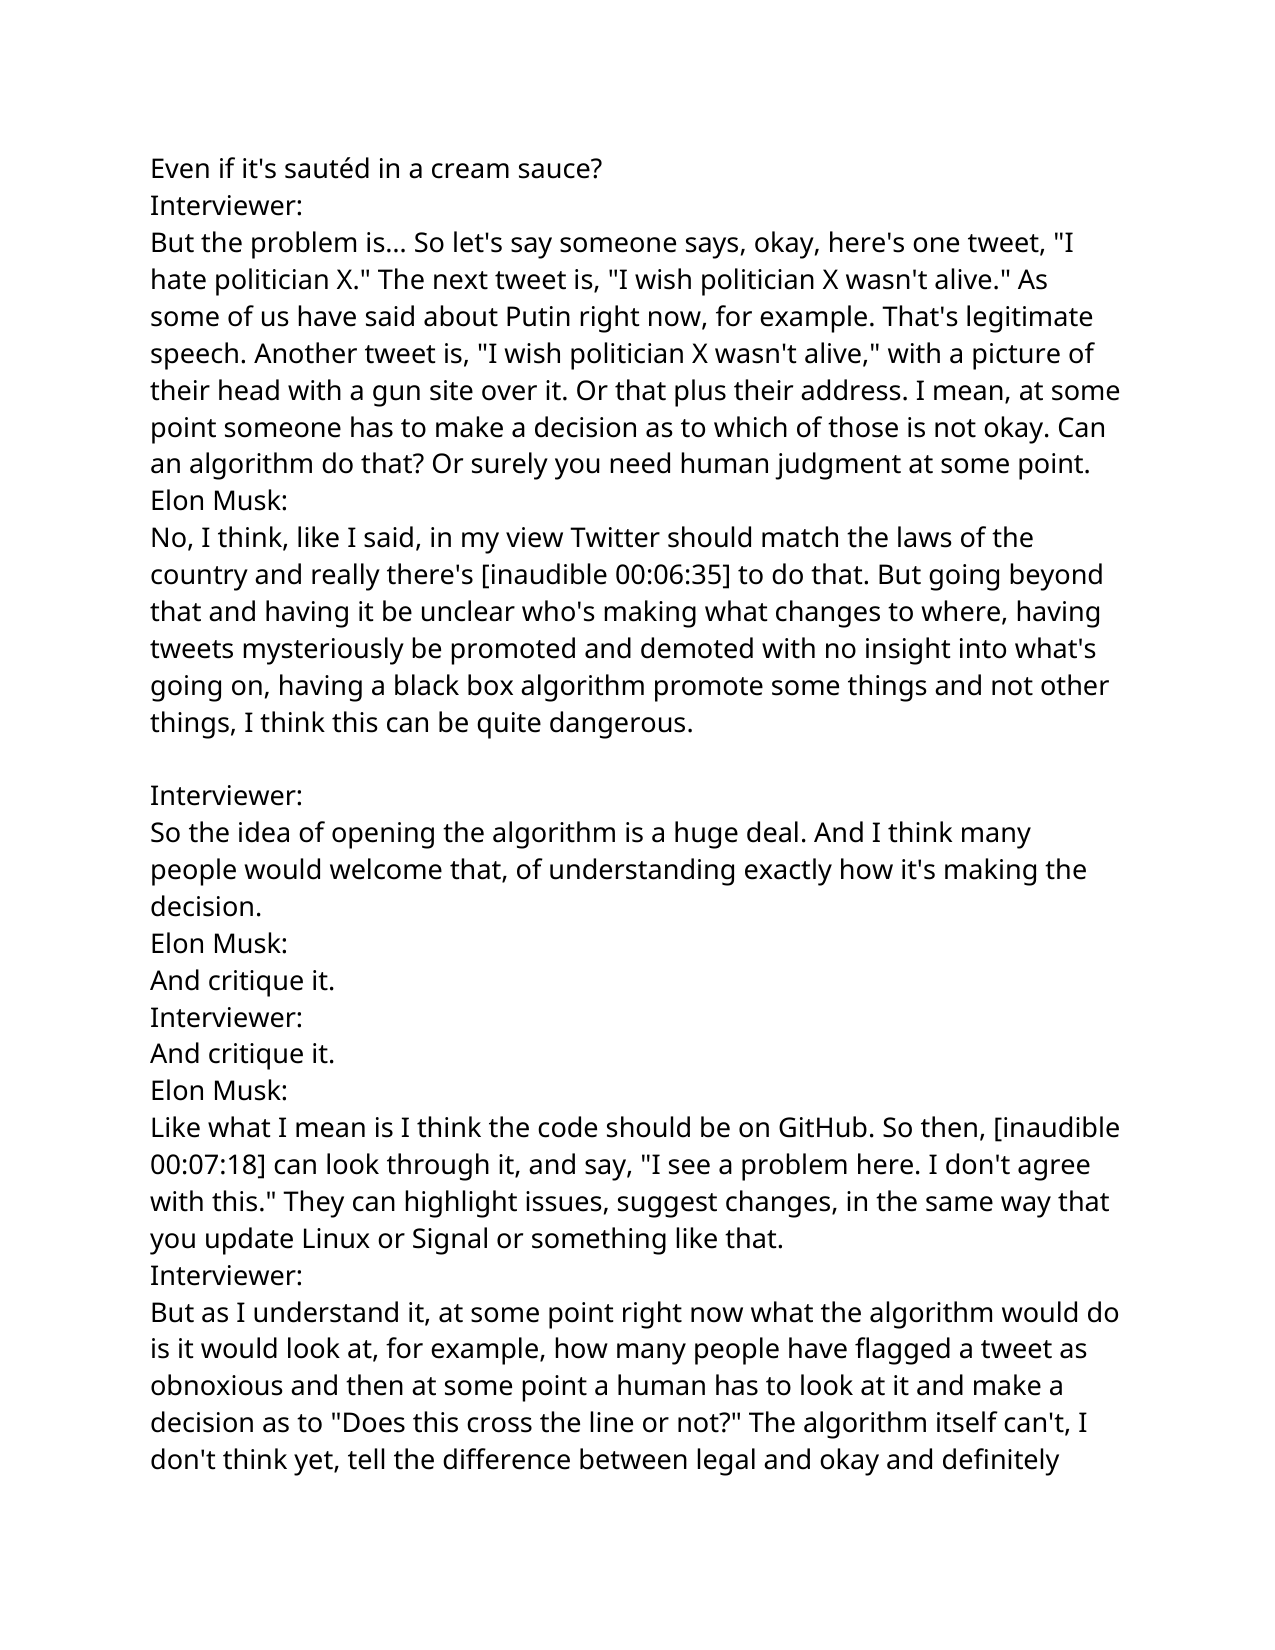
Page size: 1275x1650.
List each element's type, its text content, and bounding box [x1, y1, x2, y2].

text Even if it's sautéd in a cream sauce? [150, 150, 1125, 187]
text But the problem is… So let's say someone says, okay, here's one tweet, "I hate politician X." The next tweet is, "I wish politician X wasn't alive." As some of us have said about Putin right now, for example. That's legitimate speech. Another tweet is, "I wish politician X wasn't alive," with a picture of their head with a gun site over it. Or that plus their address. I mean, at some point someone has to make a decision as to which of those is not okay. Can an algorithm do that? Or surely you need human judgment at some point. [150, 224, 1125, 482]
text No, I think, like I said, in my view Twitter should match the laws of the country and really there's [inaudible 00:06:35] to do that. But going beyond that and having it be unclear who's making what changes to where, having tweets mysteriously be promoted and demoted with no insight into what's going on, having a black box algorithm promote some things and not other things, I think this can be quite dangerous. [150, 519, 1125, 740]
text Elon Musk: [150, 482, 1125, 519]
text So the idea of opening the algorithm is a huge deal. And I think many people would welcome that, of understanding exactly how it's making the decision. [150, 814, 1125, 924]
text Interviewer: [150, 998, 1125, 1035]
text And critique it. [150, 1035, 1125, 1072]
text Interviewer: [150, 1256, 1125, 1293]
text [150, 1293, 1125, 1477]
text Interviewer: [150, 777, 1125, 814]
text And critique it. [150, 961, 1125, 998]
text Elon Musk: [150, 924, 1125, 961]
text Elon Musk: [150, 1072, 1125, 1109]
text Like what I mean is I think the code should be on GitHub. So then, [inaudible 00:07:18] can look through it, and say, "I see a problem here. I don't agree with this." They can highlight issues, suggest changes, in the same way that you update Linux or Signal or something like that. [150, 1109, 1125, 1256]
text Interviewer: [150, 187, 1125, 224]
